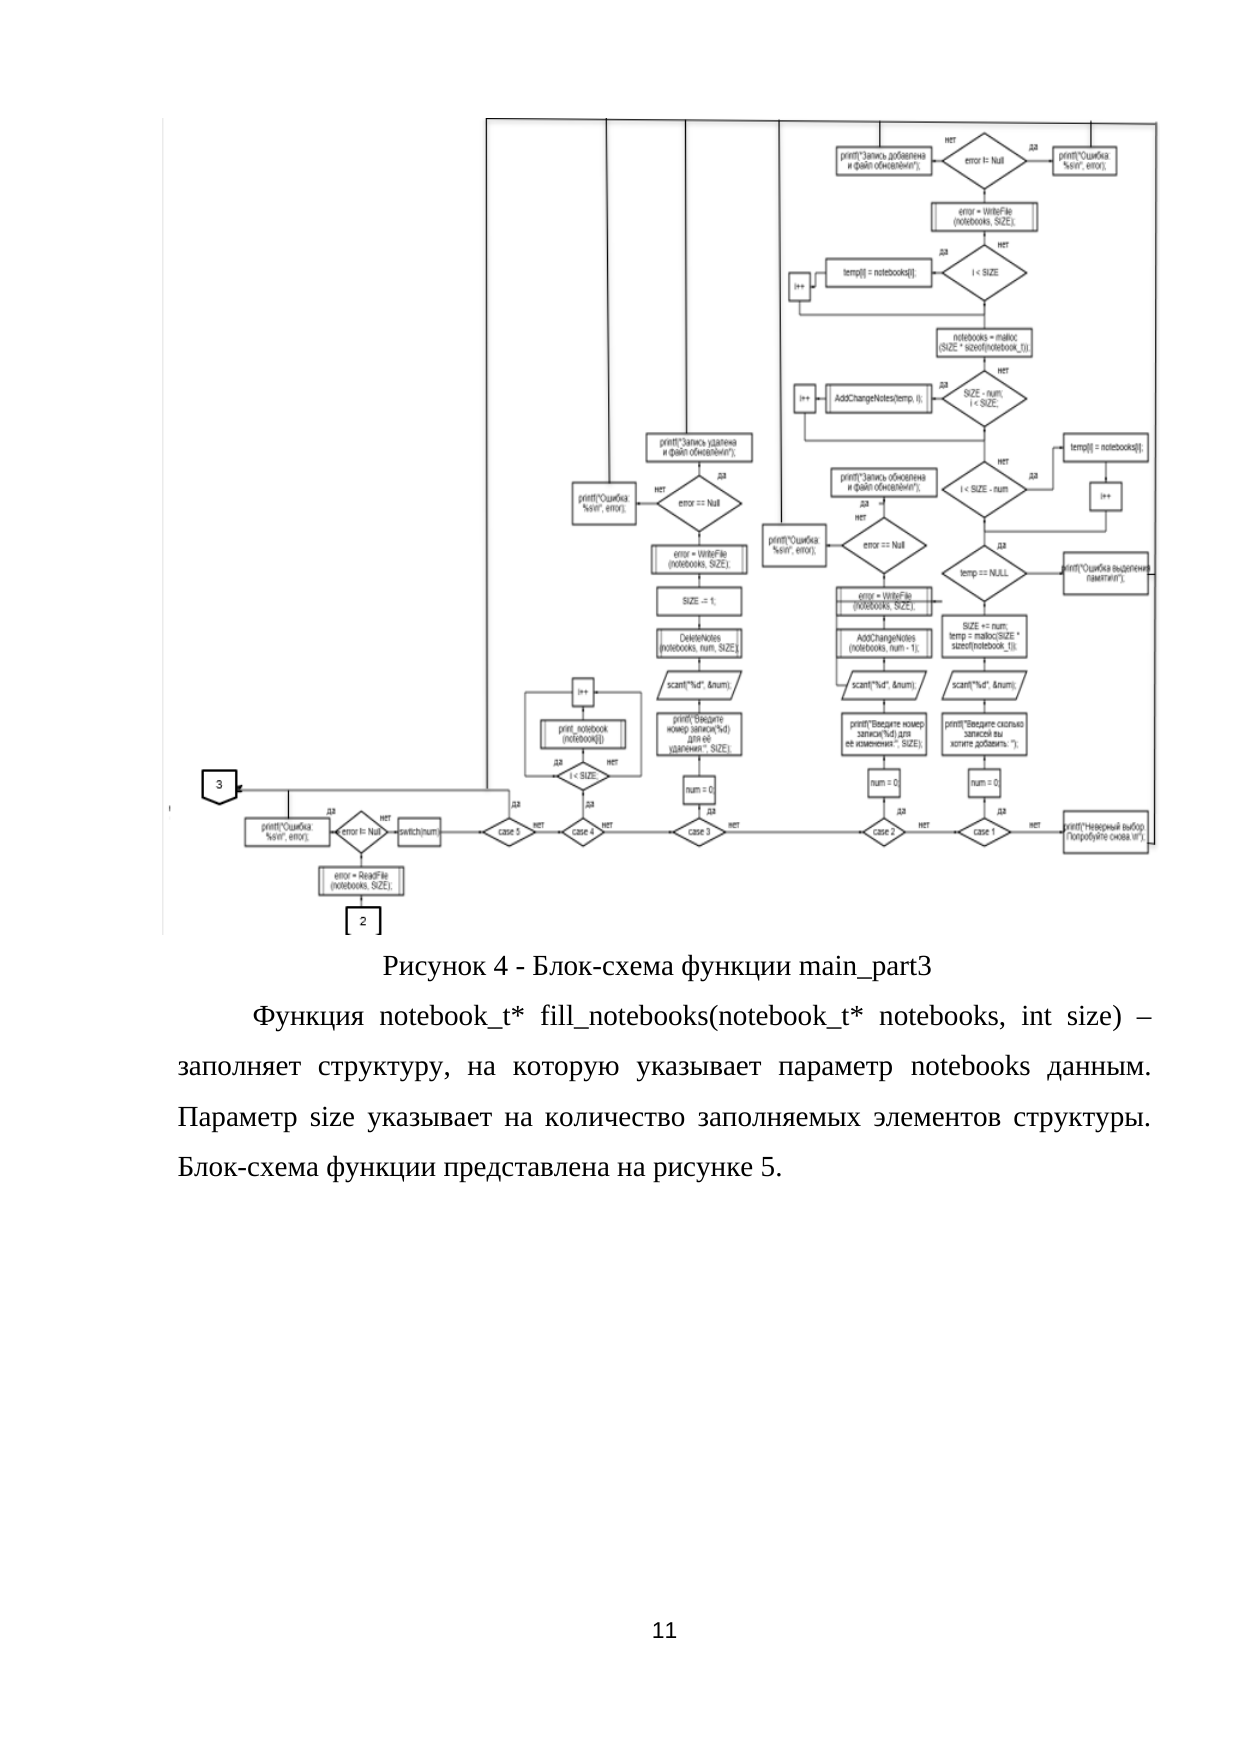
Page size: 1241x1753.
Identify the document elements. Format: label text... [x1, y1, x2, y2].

picture [162, 118, 1160, 935]
text Рисунок 4 - Блок-схема функции main_part3 [162, 948, 1152, 981]
text Функция notebook_t* fill_notebooks(notebook_t* notebooks, int size) – заполняет структуру, на которую указывает параметр notebooks данным. Параметр size указывает на количество заполняемых элементов структуры. Блок-схема функции представлена на рисунке 5. [177, 998, 1152, 1182]
